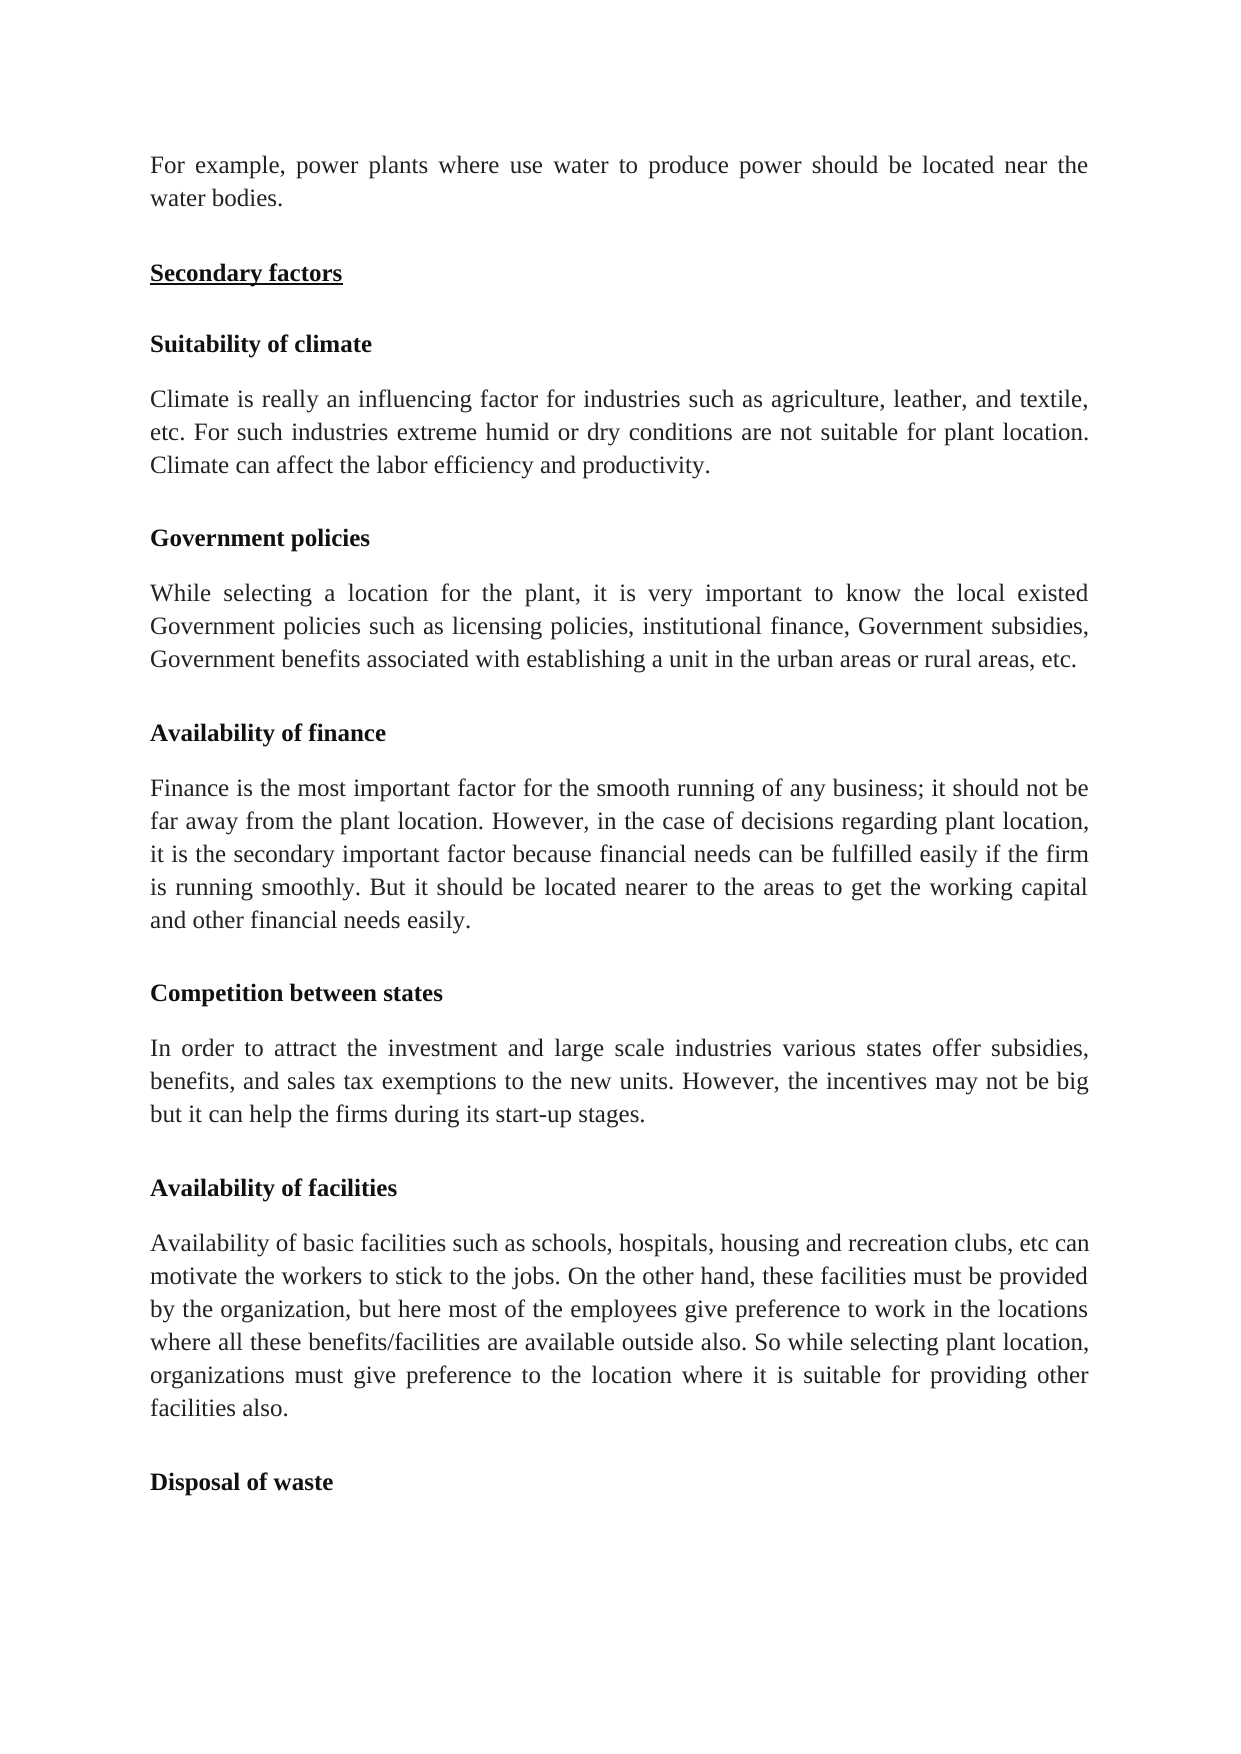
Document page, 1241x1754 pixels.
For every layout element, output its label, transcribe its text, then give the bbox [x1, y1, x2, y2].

text Availability of basic facilities such as schools, hospitals, housing and recreation clubs, etc can motivate the workers to stick to the jobs. On the other hand, these facilities must be provided by the organization, but here most of the employees give preference to work in the locations where all these benefits/facilities are available outside also. So while selecting plant location, organizations must give preference to the location where it is suitable for providing other facilities also. [150, 1228, 1090, 1422]
subtitle Government policies [150, 523, 1090, 552]
text Finance is the most important factor for the smooth running of any business; it should not be far away from the plant location. However, in the case of decisions regarding plant location, it is the secondary important factor because financial needs can be fulfilled easily if the firm is running smoothly. But it should be located nearer to the areas to get the working capital and other financial needs easily. [150, 773, 1090, 934]
text In order to attract the investment and large scale industries various states offer subsidies, benefits, and sales tax exemptions to the new units. However, the incentives may not be big but it can help the firms during its start-up stages. [150, 1033, 1090, 1128]
subtitle Suitability of climate [150, 329, 1090, 357]
text While selecting a location for the plant, it is very important to know the local existed Government policies such as licensing policies, institutional finance, Government subsidies, Government benefits associated with establishing a unit in the urban areas or rural areas, etc. [150, 578, 1090, 673]
subtitle Availability of finance [150, 718, 1090, 747]
subtitle Competition between states [150, 978, 1090, 1007]
text For example, power plants where use water to produce power should be located near the water bodies. [150, 150, 1090, 212]
subtitle Secondary factors [150, 258, 1090, 287]
text Climate is really an influencing factor for industries such as agriculture, leather, and textile, etc. For such industries extreme humid or dry conditions are not suitable for plant location. Climate can affect the labor efficiency and productivity. [150, 384, 1090, 478]
subtitle Availability of facilities [150, 1173, 1090, 1202]
subtitle Disposal of waste [150, 1467, 1090, 1496]
